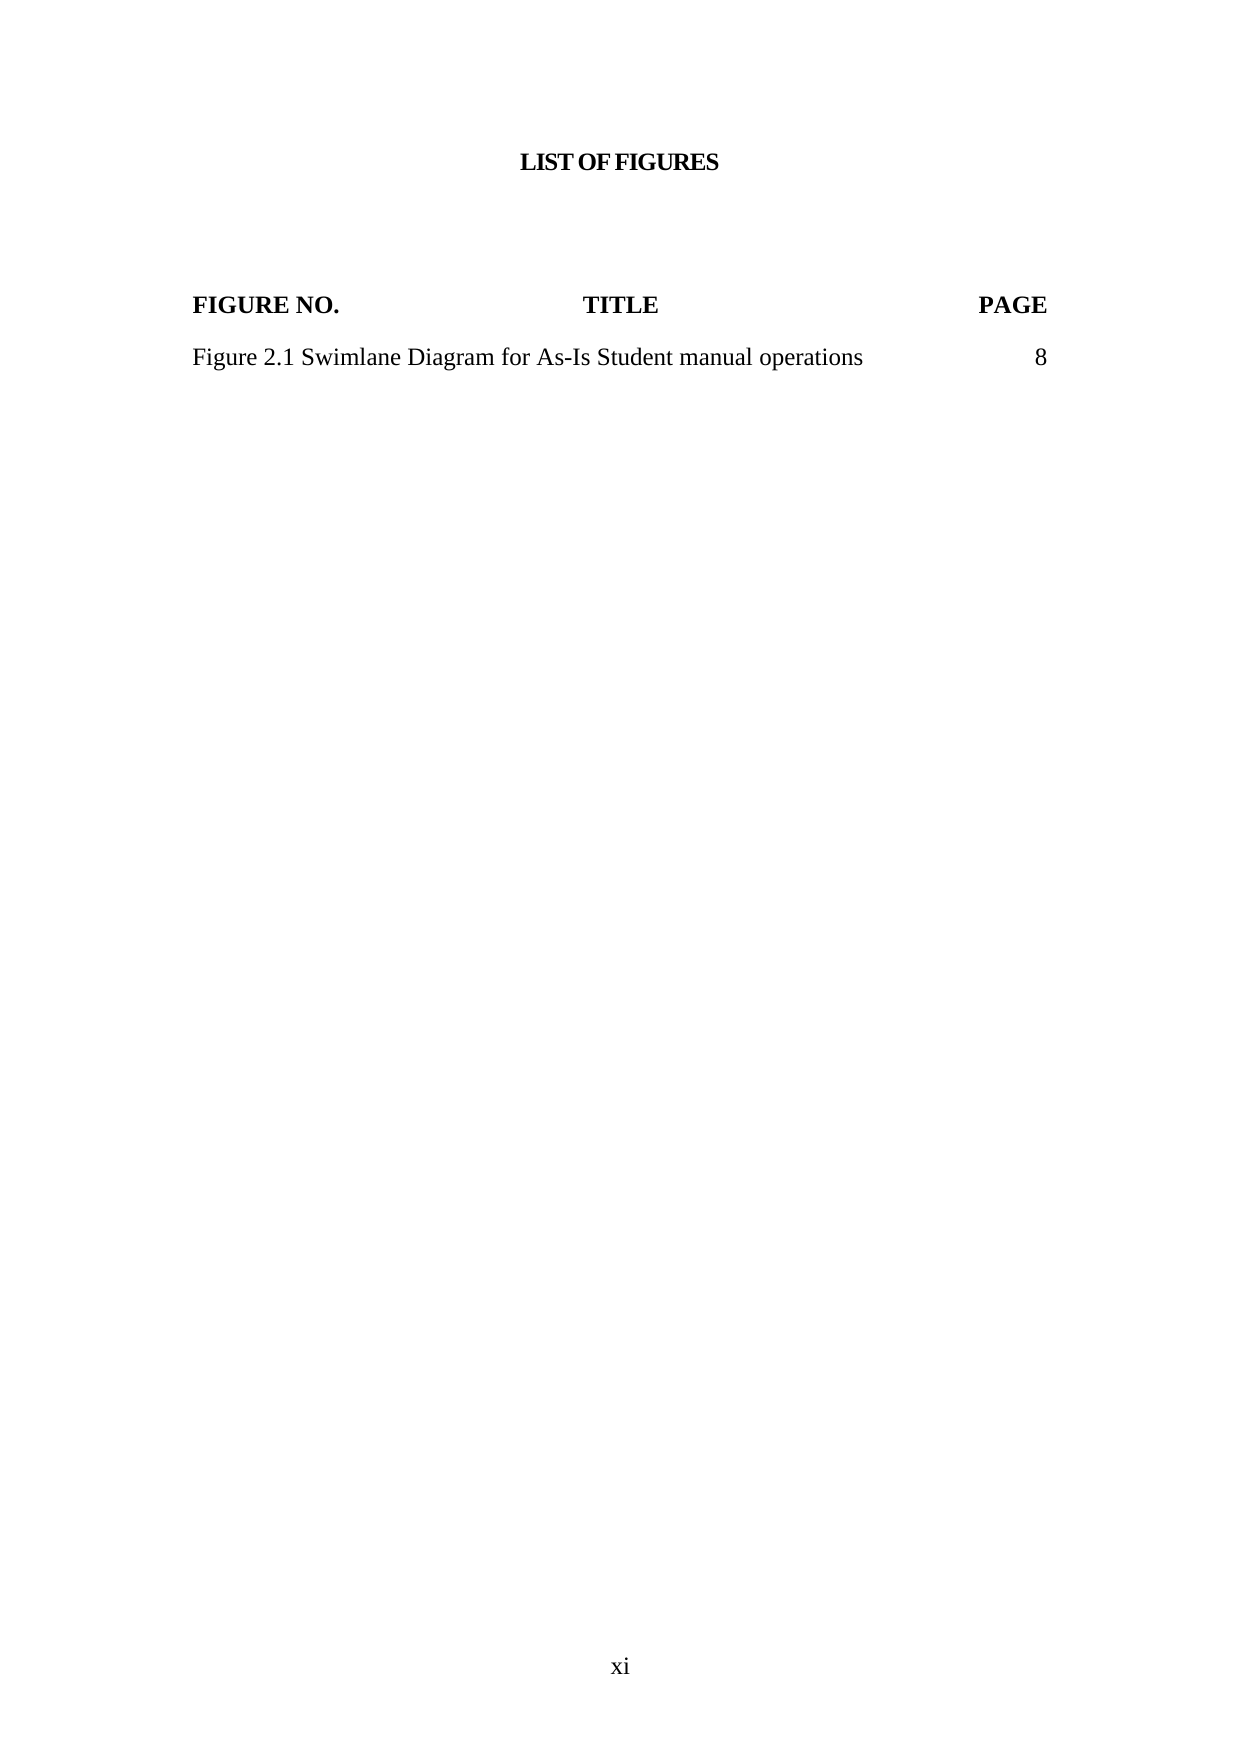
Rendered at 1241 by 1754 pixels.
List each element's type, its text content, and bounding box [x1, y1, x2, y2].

title LIST OF FIGURES [192, 147, 1048, 176]
text Figure 2.1 Swimlane Diagram for As-Is Student manual operations 8 [192, 342, 929, 371]
table_header PAGE [887, 290, 1048, 342]
table_header TITLE [355, 290, 887, 342]
table_header FIGURE NO. [193, 290, 355, 342]
